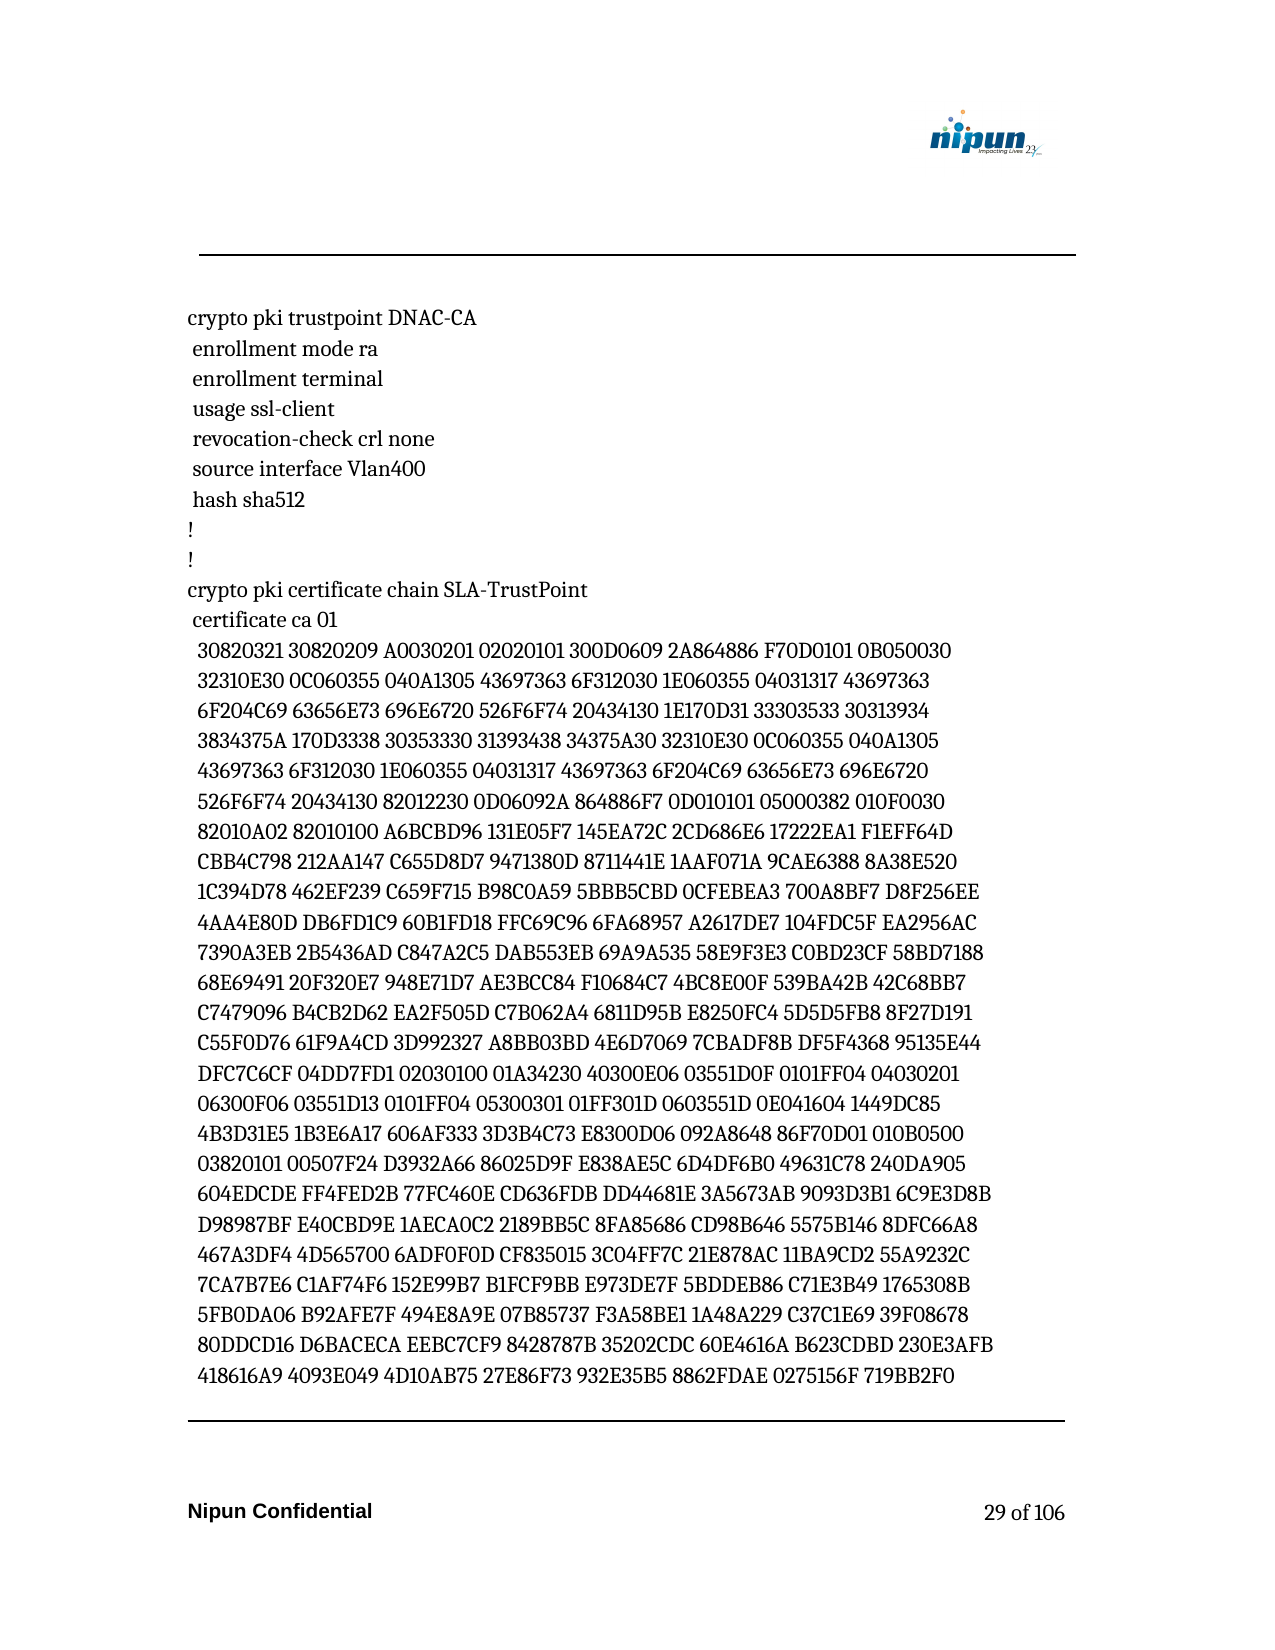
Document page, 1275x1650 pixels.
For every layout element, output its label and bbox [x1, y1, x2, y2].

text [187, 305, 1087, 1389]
picture [907, 101, 1058, 177]
